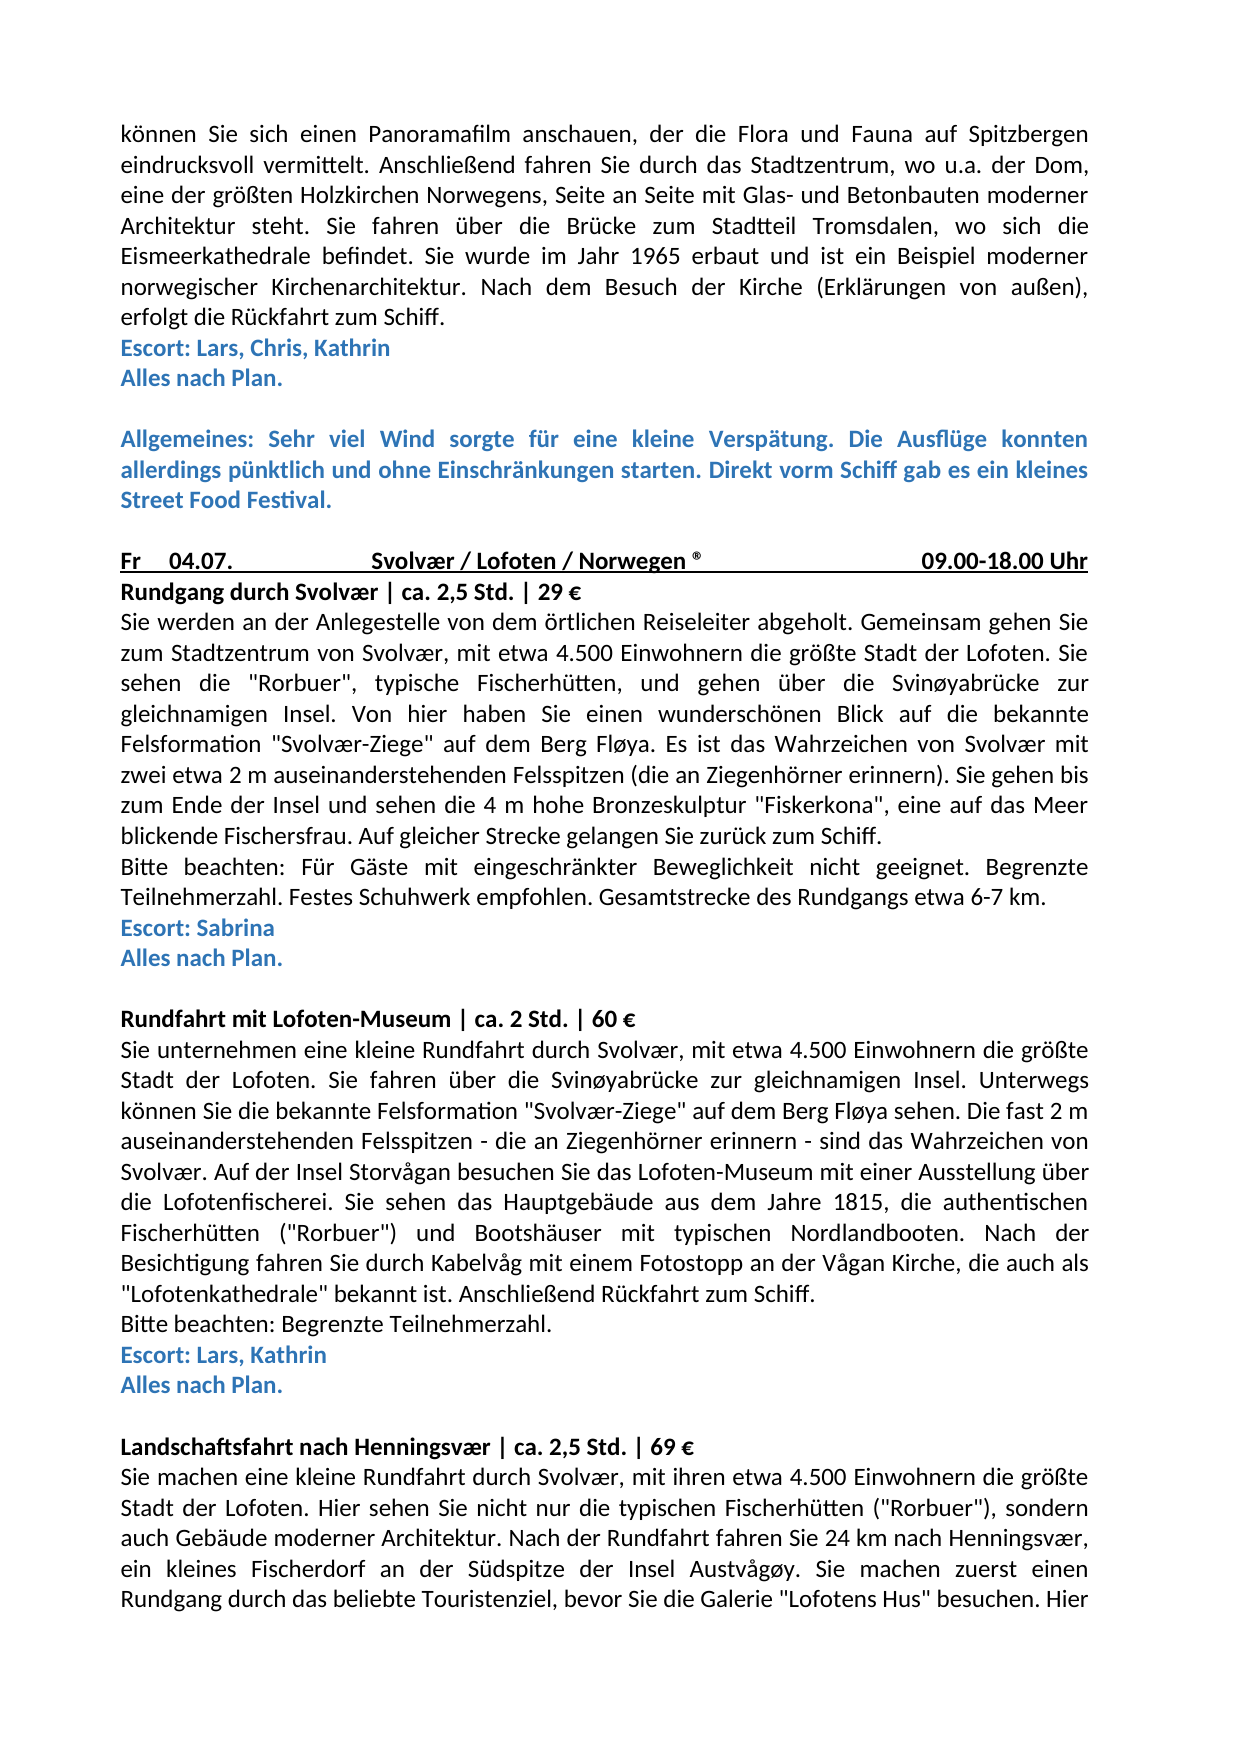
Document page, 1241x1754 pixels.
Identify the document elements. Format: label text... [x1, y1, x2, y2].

text Alles nach Plan. [120, 1369, 1090, 1400]
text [120, 118, 1090, 332]
text Bitte beachten: Begrenzte Teilnehmerzahl. [120, 1308, 1090, 1339]
text Bitte beachten: Für Gäste mit eingeschränkter Beweglichkeit nicht geeignet. Begrenzte Teilnehmerzahl. Festes Schuhwerk empfohlen. Gesamtstrecke des Rundgangs etwa 6-7 km. [120, 851, 1090, 912]
text Escort: Lars, Chris, Kathrin [120, 332, 1090, 362]
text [120, 1461, 1090, 1614]
text Sie werden an der Anlegestelle von dem örtlichen Reiseleiter abgeholt. Gemeinsam gehen Sie zum Stadtzentrum von Svolvær, mit etwa 4.500 Einwohnern die größte Stadt der Lofoten. Sie sehen die "Rorbuer", typische Fischerhütten, und gehen über die Svinøyabrücke zur gleichnamigen Insel. Von hier haben Sie einen wunderschönen Blick auf die bekannte Felsformation "Svolvær-Ziege" auf dem Berg Fløya. Es ist das Wahrzeichen von Svolvær mit zwei etwa 2 m auseinanderstehenden Felsspitzen (die an Ziegenhörner erinnern). Sie gehen bis zum Ende der Insel und sehen die 4 m hohe Bronzeskulptur "Fiskerkona", eine auf das Meer blickende Fischersfrau. Auf gleicher Strecke gelangen Sie zurück zum Schiff. [120, 607, 1090, 851]
text Rundgang durch Svolvær | ca. 2,5 Std. | 29 € [120, 576, 1090, 607]
text Sie unternehmen eine kleine Rundfahrt durch Svolvær, mit etwa 4.500 Einwohnern die größte Stadt der Lofoten. Sie fahren über die Svinøyabrücke zur gleichnamigen Insel. Unterwegs können Sie die bekannte Felsformation "Svolvær-Ziege" auf dem Berg Fløya sehen. Die fast 2 m auseinanderstehenden Felsspitzen - die an Ziegenhörner erinnern - sind das Wahrzeichen von Svolvær. Auf der Insel Storvågan besuchen Sie das Lofoten-Museum mit einer Ausstellung über die Lofotenfischerei. Sie sehen das Hauptgebäude aus dem Jahre 1815, die authentischen Fischerhütten ("Rorbuer") und Bootshäuser mit typischen Nordlandbooten. Nach der Besichtigung fahren Sie durch Kabelvåg mit einem Fotostopp an der Vågan Kirche, die auch als "Lofotenkathedrale" bekannt ist. Anschließend Rückfahrt zum Schiff. [120, 1034, 1090, 1308]
text Allgemeines: Sehr viel Wind sorgte für eine kleine Verspätung. Die Ausflüge konnten allerdings pünktlich und ohne Einschränkungen starten. Direkt vorm Schiff gab es ein kleines Street Food Festival. [120, 423, 1090, 515]
text Alles nach Plan. [120, 942, 1090, 973]
text Rundfahrt mit Lofoten-Museum | ca. 2 Std. | 60 € [120, 1003, 1090, 1034]
text Escort: Sabrina [120, 912, 1090, 942]
text Alles nach Plan. [120, 362, 1090, 393]
text Escort: Lars, Kathrin [120, 1339, 1090, 1369]
text Landschaftsfahrt nach Henningsvær | ca. 2,5 Std. | 69 € [120, 1431, 1090, 1461]
text Fr 04.07. Svolvær / Lofoten / Norwegen ® 09.00-18.00 Uhr [120, 546, 1090, 576]
